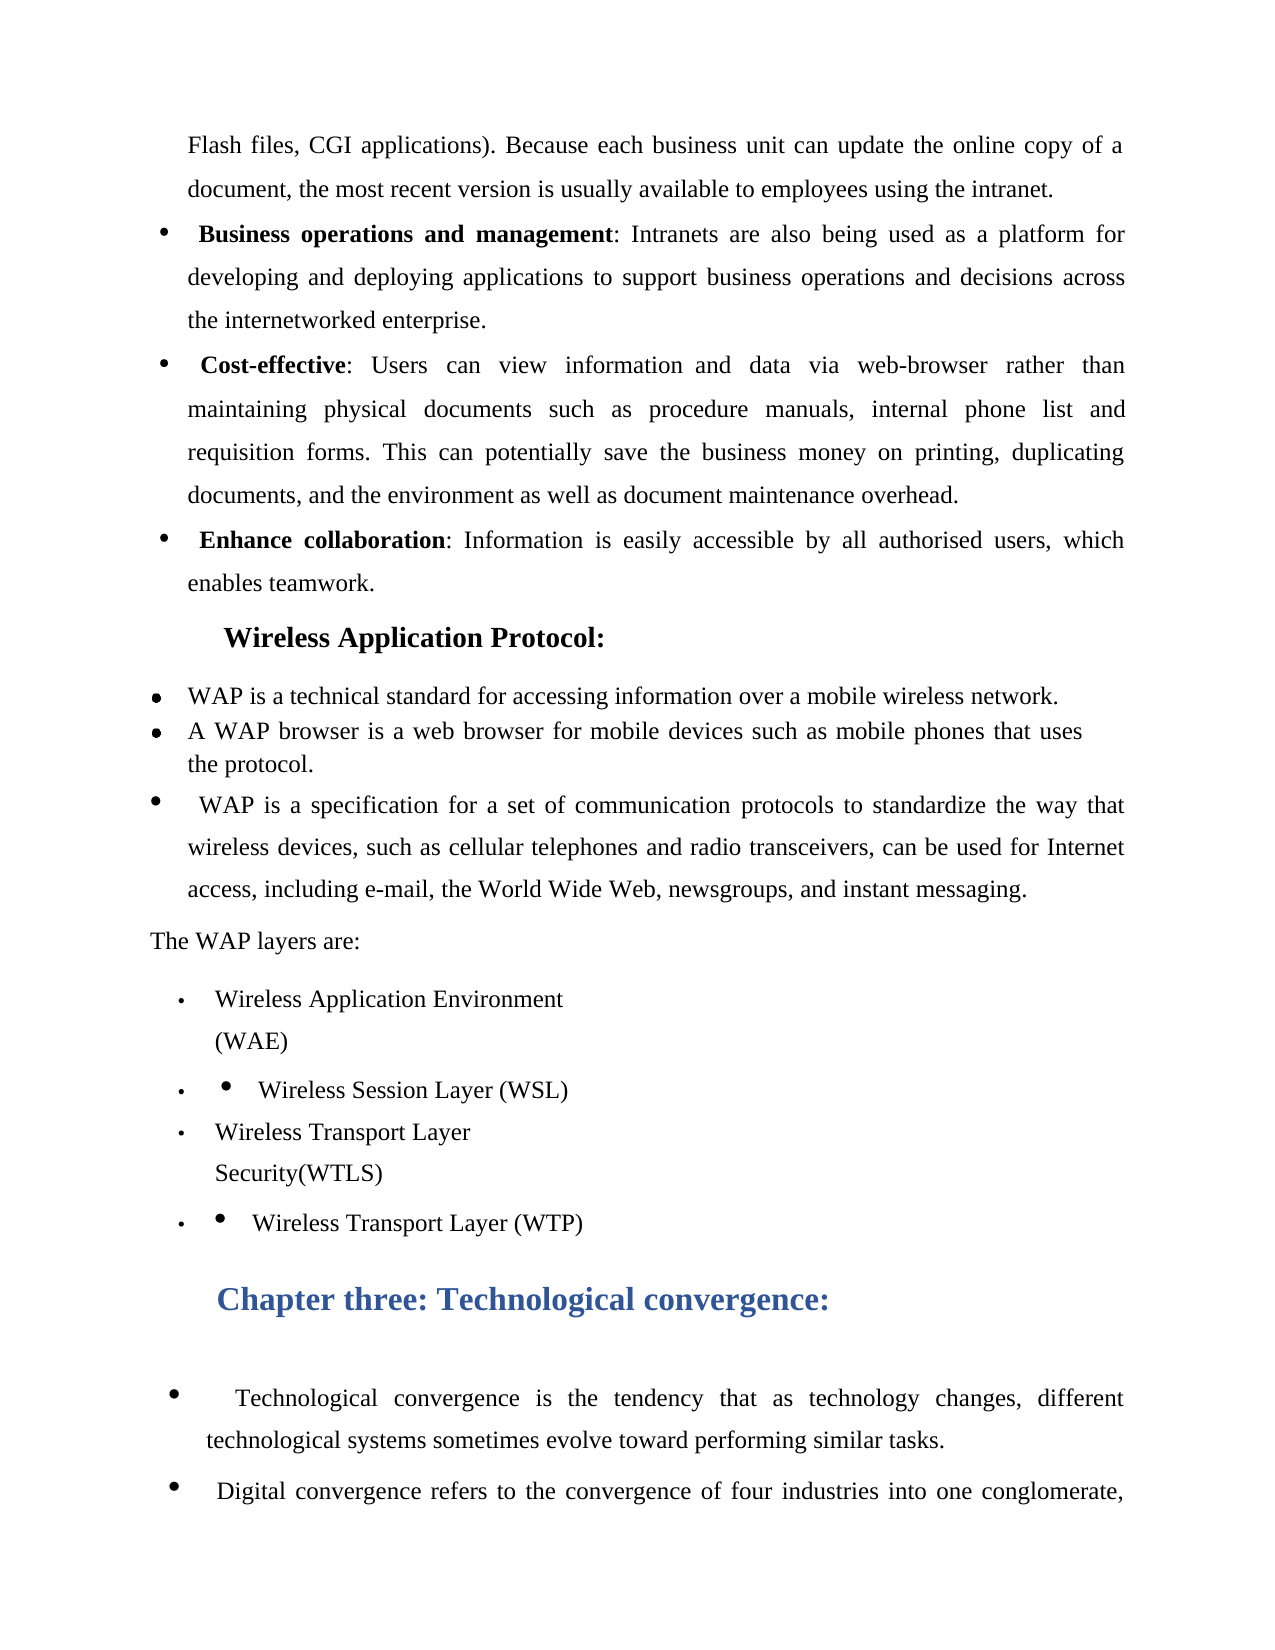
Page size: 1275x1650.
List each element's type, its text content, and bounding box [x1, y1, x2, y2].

text Cost-effective: Users can view information and data via web-browser rather than maintaining physical documents such as procedure manuals, internal phone list and requisition forms. This can potentially save the business money on printing, duplicating documents, and the environment as well as document maintenance overhead. [159, 348, 1126, 509]
picture [178, 1081, 191, 1099]
picture [159, 523, 179, 549]
text Flash files, CGI applications). Because each business unit can update the online copy of a document, the most recent version is usually available to employees using the intranet. [187, 131, 1124, 202]
picture [178, 1123, 191, 1140]
picture [150, 679, 174, 711]
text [169, 1468, 1125, 1504]
picture [168, 1375, 192, 1407]
picture [150, 782, 173, 814]
list Wireless Transport Layer Security(WTLS) [177, 1117, 618, 1187]
picture [214, 1200, 238, 1231]
list Wireless Session Layer (WSL) [177, 1067, 618, 1103]
subtitle Wireless Application Protocol: [223, 621, 1137, 654]
subtitle Chapter three: Technological convergence: [216, 1279, 1137, 1317]
picture [178, 990, 191, 1008]
text Technological convergence is the tendency that as technology changes, different technological systems sometimes evolve toward performing similar tasks. [169, 1376, 1124, 1454]
text Enhance collaboration: Information is easily accessible by all authorised users, which enables teamwork. [159, 523, 1125, 597]
picture [150, 714, 174, 746]
picture [168, 1468, 192, 1499]
text WAP is a specification for a set of communication protocols to standardize the way that wireless devices, such as cellular telephones and radio transceivers, can be used for Internet access, including e-mail, the World Wide Web, newsgroups, and instant messaging. [150, 783, 1125, 903]
text Business operations and management: Intranets are also being used as a platform for developing and deploying applications to support business operations and decisions across the internetworked enterprise. [159, 217, 1125, 334]
text The WAP layers are: [150, 926, 1137, 955]
list Wireless Application Environment (WAE) [177, 984, 618, 1054]
picture [220, 1067, 244, 1099]
picture [159, 217, 179, 243]
picture [178, 1214, 191, 1231]
list Wireless Transport Layer (WTP) [177, 1200, 618, 1236]
picture [159, 348, 179, 374]
text A WAP browser is a web browser for mobile devices such as mobile phones that uses the protocol. [187, 716, 1083, 778]
text WAP is a technical standard for accessing information over a mobile wireless network. [187, 681, 1137, 710]
